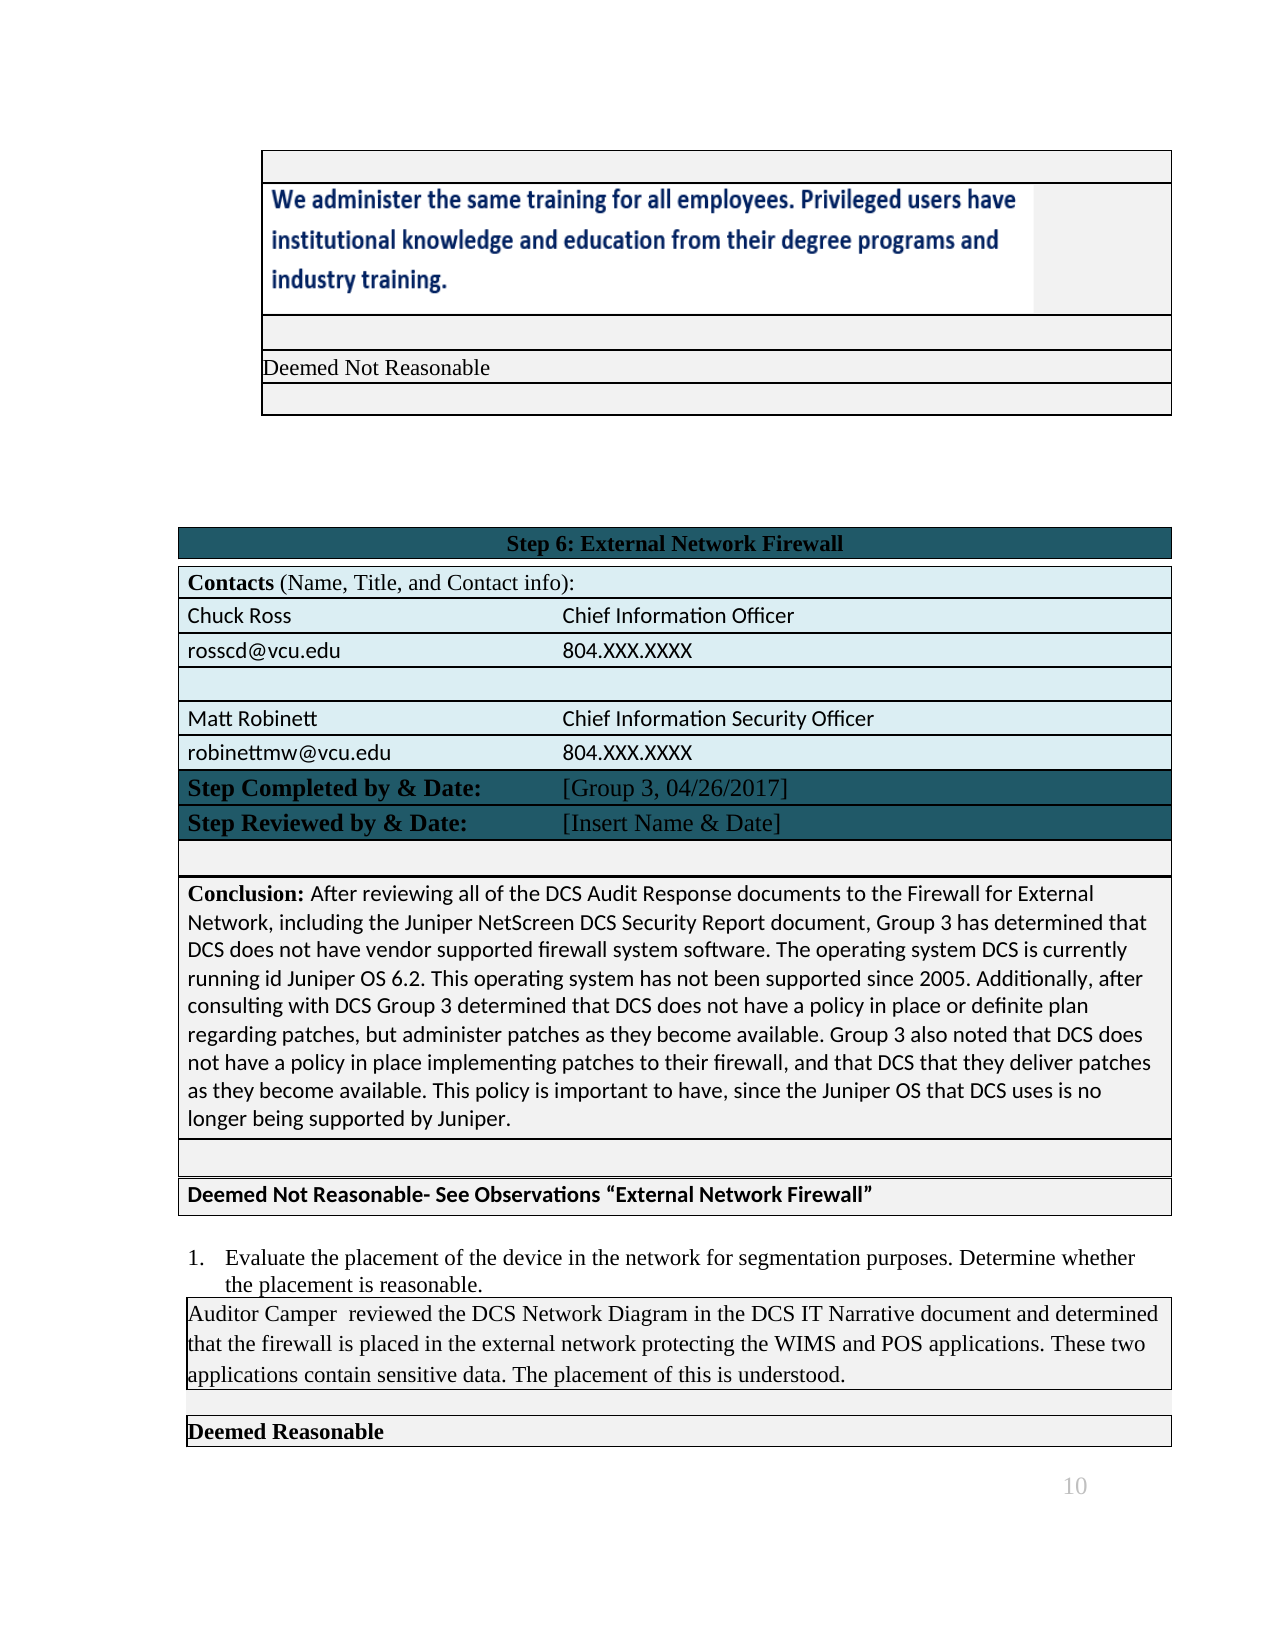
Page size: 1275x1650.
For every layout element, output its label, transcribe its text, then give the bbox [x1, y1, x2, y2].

text rosscd@vcu.edu 804.XXX.XXXX [179, 634, 1171, 666]
text Chuck Ross Chief Information Officer [179, 599, 1171, 632]
subtitle Step 6: External Network Firewall [179, 528, 1171, 558]
text Auditor Camper reviewed the DCS Network Diagram in the DCS IT Narrative document and determined that the firewall is placed in the external network protecting the WIMS and POS applications. These two applications contain sensitive data. The placement of this is understood. [188, 1298, 1171, 1389]
text Deemed Reasonable [188, 1416, 1171, 1446]
list Evaluate the placement of the device in the network for segmentation purposes. Determine whether the placement is reasonable. [187, 1244, 1162, 1297]
text Deemed Not Reasonable [263, 351, 1171, 382]
text Deemed Not Reasonable- See Observations “External Network Firewall” [179, 1179, 1171, 1215]
text Step Reviewed by & Date: [Insert Name & Date] [179, 806, 1171, 839]
text Contacts (Name, Title, and Contact info): [179, 567, 1171, 597]
text Matt Robinett Chief Information Security Officer [179, 702, 1171, 734]
picture [263, 185, 1034, 313]
text Step Completed by & Date: [Group 3, 04/26/2017] [179, 771, 1171, 804]
text robinettmw@vcu.edu 804.XXX.XXXX [179, 736, 1171, 769]
text Conclusion: After reviewing all of the DCS Audit Response documents to the Firewall for External Network, including the Juniper NetScreen DCS Security Report document, Group 3 has determined that DCS does not have vendor supported firewall system software. The operating system DCS is currently running id Juniper OS 6.2. This operating system has not been supported since 2005. Additionally, after consulting with DCS Group 3 determined that DCS does not have a policy in place or definite plan regarding patches, but administer patches as they become available. Group 3 also noted that DCS does not have a policy in place implementing patches to their firewall, and that DCS that they deliver patches as they become available. This policy is important to have, since the Juniper OS that DCS uses is no longer being supported by Juniper. [179, 878, 1171, 1138]
